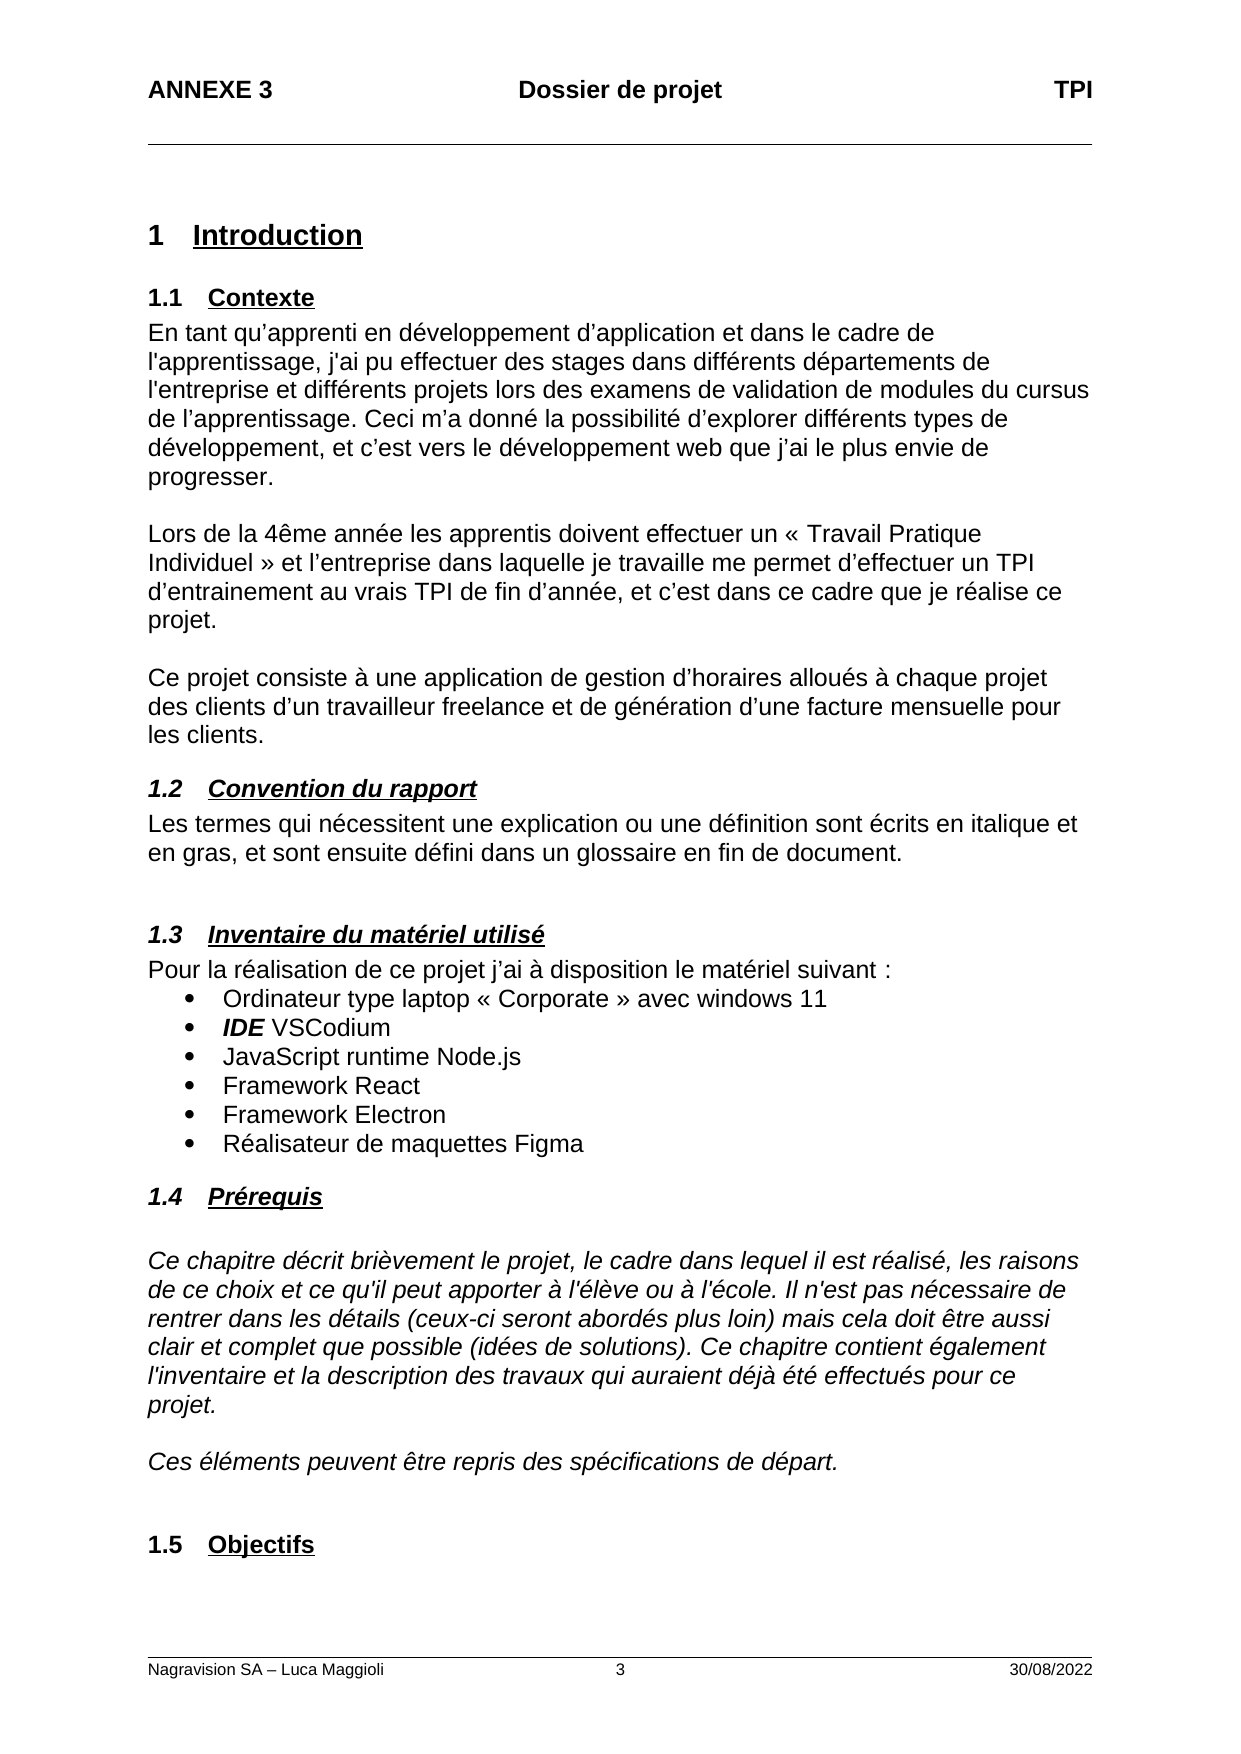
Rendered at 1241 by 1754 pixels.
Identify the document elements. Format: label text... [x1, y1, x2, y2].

list Framework Electron [185, 1100, 1092, 1128]
list JavaScript runtime Node.js [185, 1042, 1092, 1071]
text Lors de la 4ême année les apprentis doivent effectuer un « Travail Pratique Individuel » et l’entreprise dans laquelle je travaille me permet d’effectuer un TPI d’entrainement au vrais TPI de fin d’année, et c’est dans ce cadre que je réalise ce projet. [148, 519, 1092, 634]
text Les termes qui nécessitent une explication ou une définition sont écrits en italique et en gras, et sont ensuite défini dans un glossaire en fin de document. [148, 809, 1092, 867]
list Framework React [185, 1071, 1092, 1100]
subtitle Prérequis [148, 1182, 1092, 1211]
subtitle Contexte [148, 283, 1092, 312]
text Ce projet consiste à une application de gestion d’horaires alloués à chaque projet des clients d’un travailleur freelance et de génération d’une facture mensuelle pour les clients. [148, 663, 1092, 749]
subtitle Convention du rapport [148, 774, 1092, 803]
text Pour la réalisation de ce projet j’ai à disposition le matériel suivant : [148, 956, 1092, 984]
subtitle Objectifs [148, 1530, 1092, 1559]
text Ce chapitre décrit brièvement le projet, le cadre dans lequel il est réalisé, les raisons de ce choix et ce qu'il peut apporter à l'élève ou à l'école. Il n'est pas nécessaire de rentrer dans les détails (ceux-ci seront abordés plus loin) mais cela doit être aussi clair et complet que possible (idées de solutions). Ce chapitre contient également l'inventaire et la description des travaux qui auraient déjà été effectués pour ce projet. [148, 1246, 1092, 1419]
text Ces éléments peuvent être repris des spécifications de départ. [148, 1447, 1092, 1476]
list IDE VSCodium [185, 1013, 1092, 1042]
list Réalisateur de maquettes Figma [185, 1128, 1092, 1157]
subtitle Inventaire du matériel utilisé [148, 921, 1092, 949]
subtitle Introduction [148, 218, 1092, 252]
text En tant qu’apprenti en développement d’application et dans le cadre de l'apprentissage, j'ai pu effectuer des stages dans différents départements de l'entreprise et différents projets lors des examens de validation de modules du cursus de l’apprentissage. Ceci m’a donné la possibilité d’explorer différents types de développement, et c’est vers le développement web que j’ai le plus envie de progresser. [148, 318, 1092, 491]
list Ordinateur type laptop « Corporate » avec windows 11 [185, 984, 1092, 1013]
